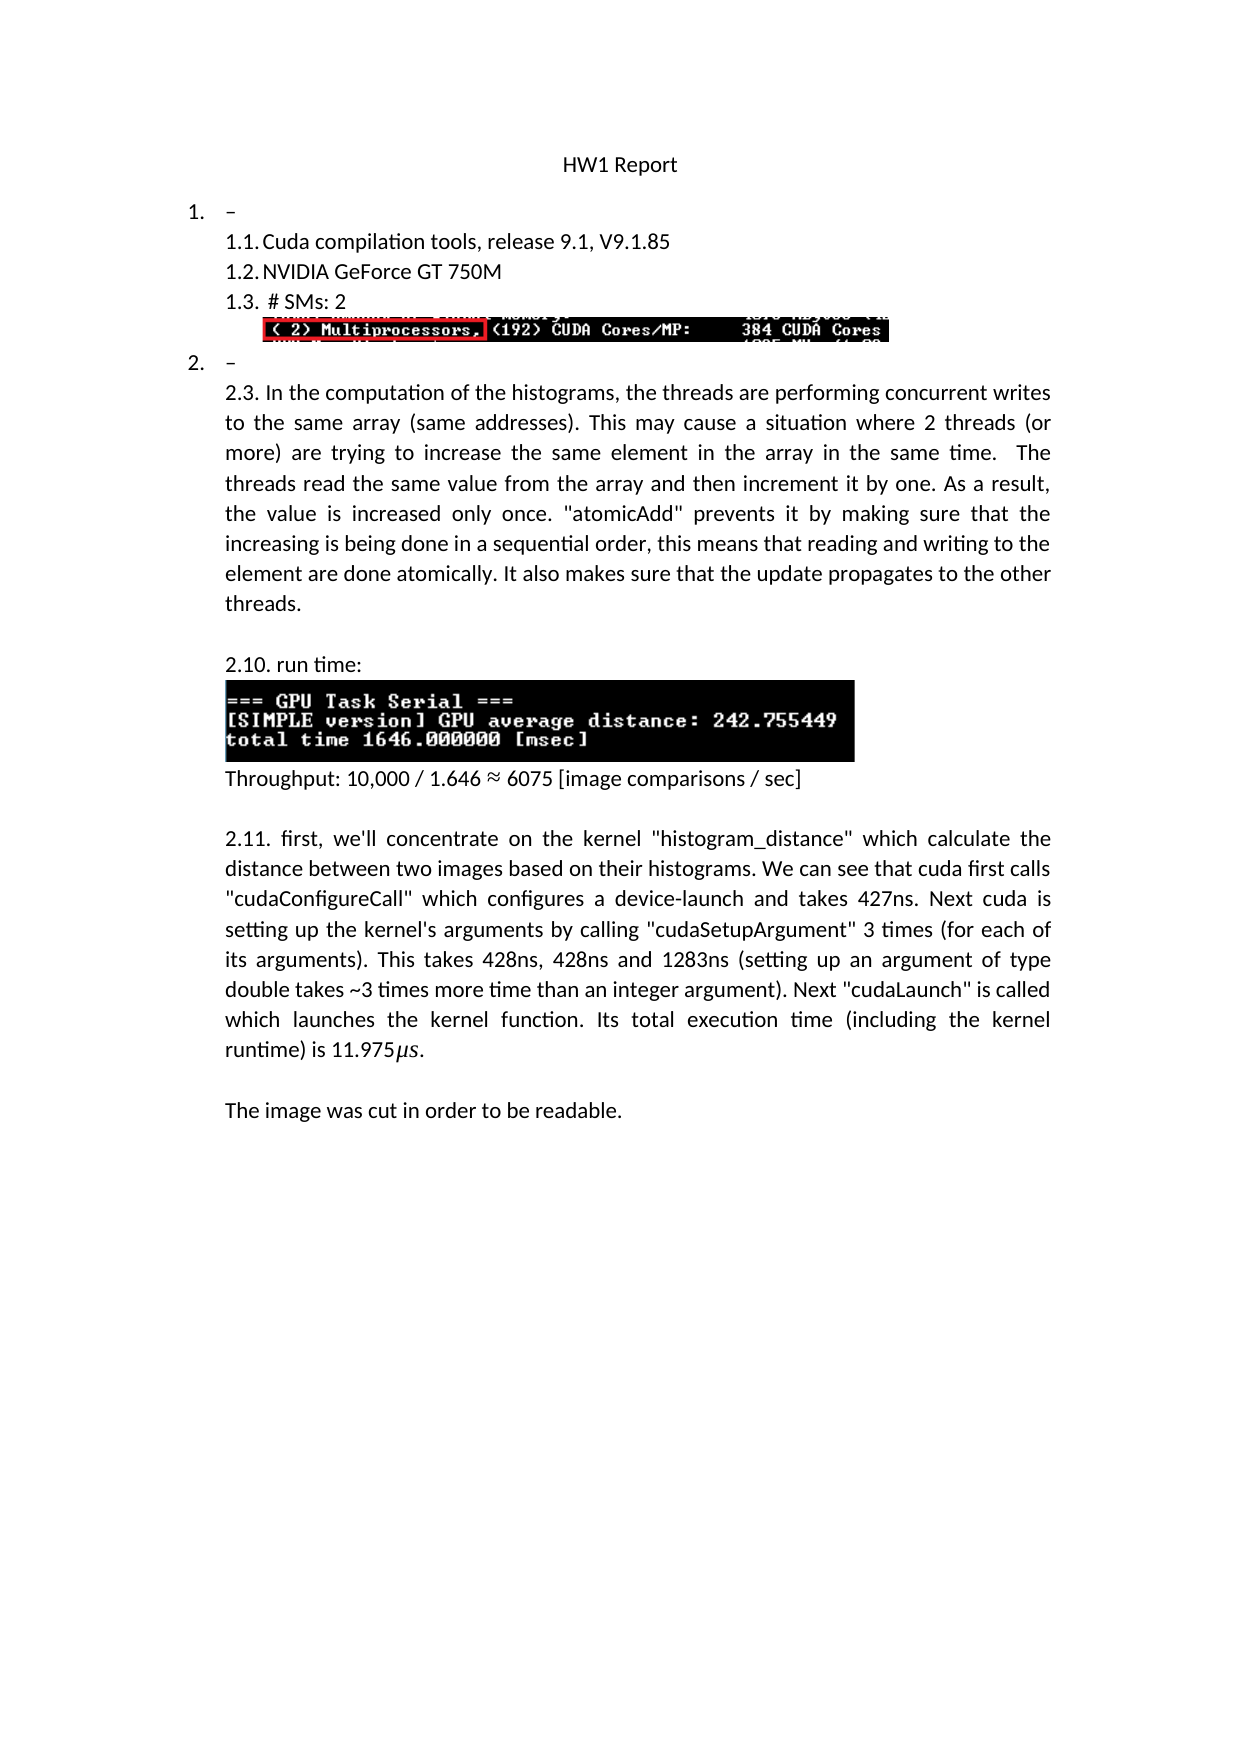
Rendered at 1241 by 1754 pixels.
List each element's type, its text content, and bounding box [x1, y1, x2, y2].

list 2.3. In the computation of the histograms, the threads are performing concurrent writes to the same array (same addresses). This may cause a situation where 2 threads (or more) are trying to increase the same element in the array in the same time. The threads read the same value from the array and then increment it by one. As a result, the value is increased only once. "atomicAdd" prevents it by making sure that the increasing is being done in a sequential order, this means that reading and writing to the element are done atomically. It also makes sure that the update propagates to the other threads. [225, 378, 1053, 618]
list The image was cut in order to be readable. [225, 1096, 1053, 1124]
picture [225, 680, 855, 762]
list 2.11. first, we'll concentrate on the kernel "histogram_distance" which calculate the distance between two images based on their histograms. We can see that cuda first calls "cudaConfigureCall" which configures a device-launch and takes 427ns. Next cuda is setting up the kernel's arguments by calling "cudaSetupArgument" 3 times (for each of its arguments). This takes 428ns, 428ns and 1283ns (setting up an argument of type double takes ~3 times more time than an integer argument). Next "cudaLaunch" is called which launches the kernel function. Its total execution time (including the kernel runtime) is 11.975. [225, 824, 1053, 1063]
list NVIDIA GeForce GT 750M [225, 257, 1053, 285]
picture [262, 317, 889, 342]
list – [187, 197, 1053, 225]
list – [187, 348, 1053, 376]
list Cuda compilation tools, release 9.1, V9.1.85 [225, 227, 1053, 255]
list 2.10. run time: [225, 650, 1053, 678]
list # SMs: 2 [225, 287, 1053, 316]
list Throughput: 10,000 / 1.646 6075 [image comparisons / sec] [225, 764, 1053, 792]
text HW1 Report [187, 150, 1053, 178]
